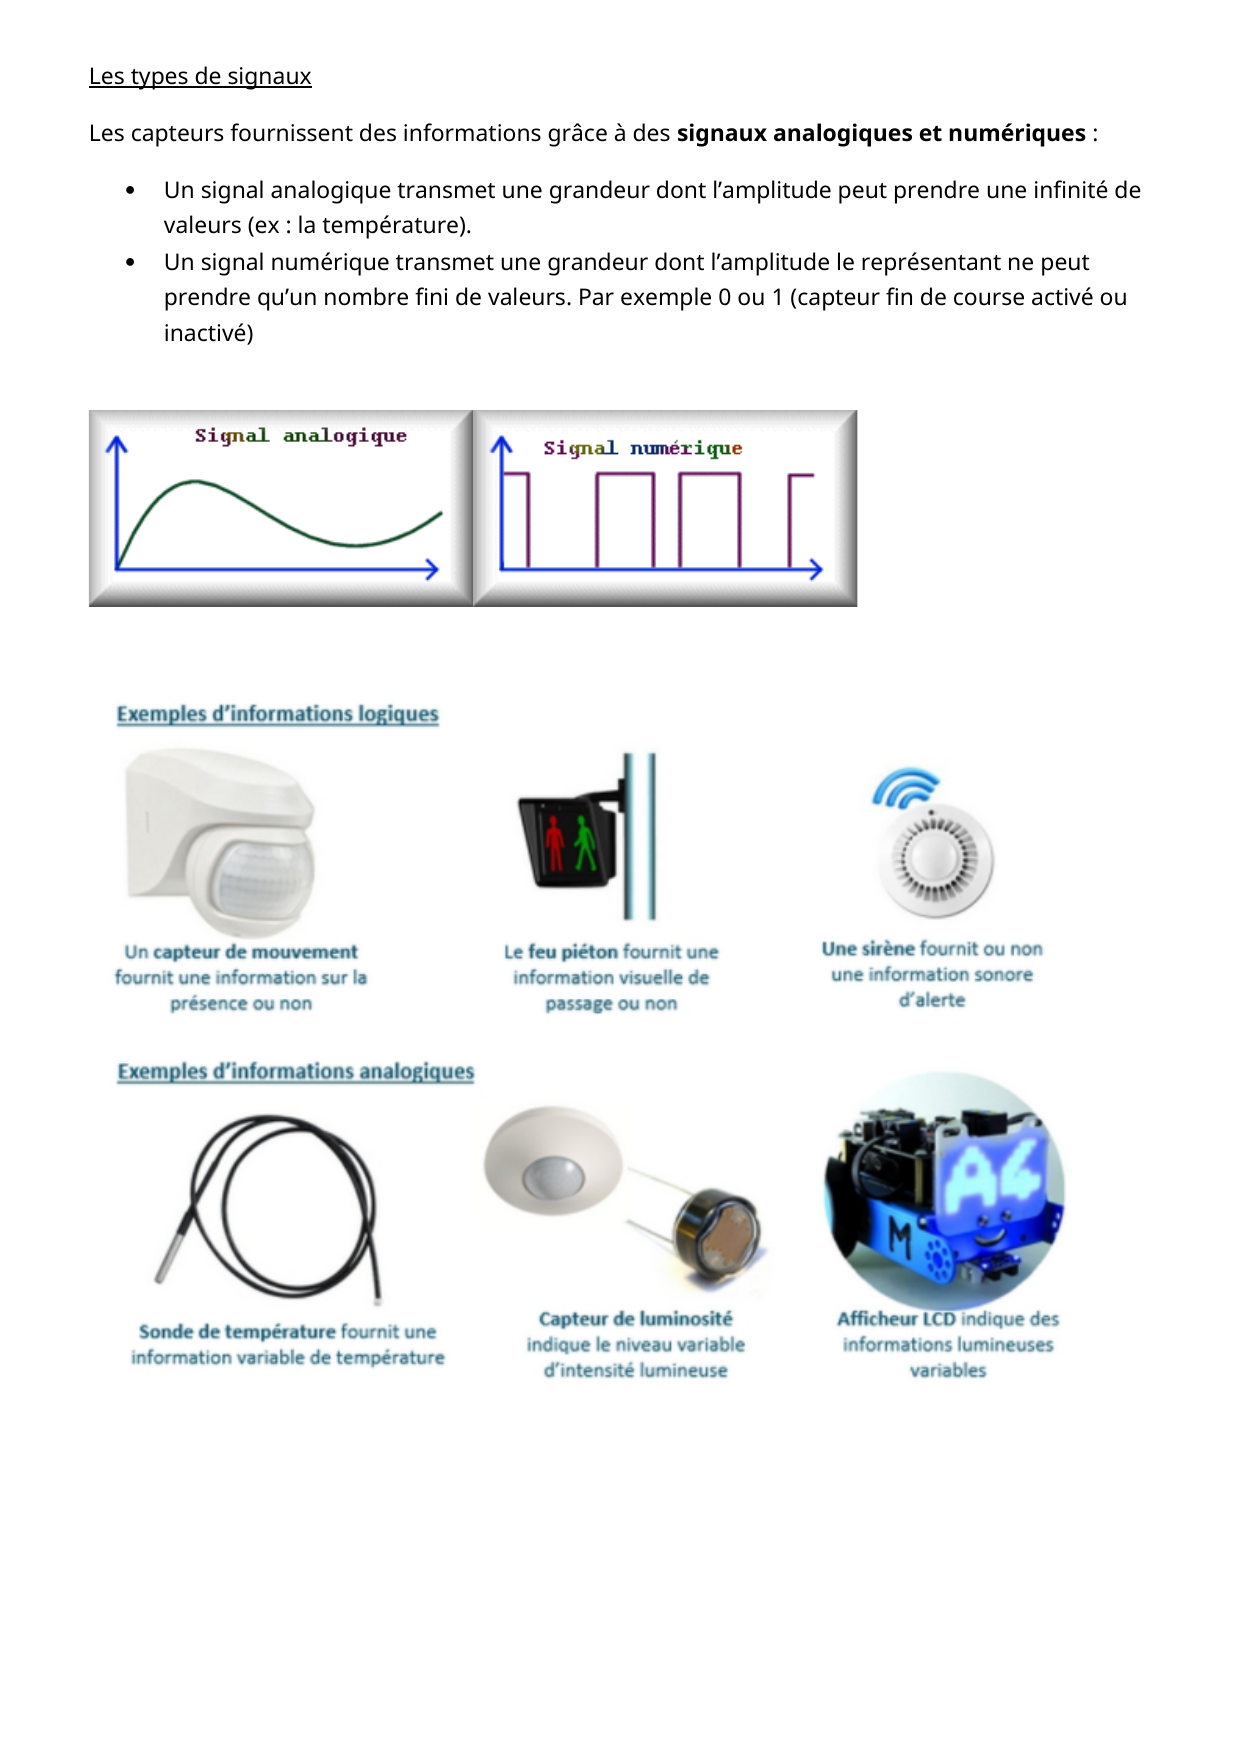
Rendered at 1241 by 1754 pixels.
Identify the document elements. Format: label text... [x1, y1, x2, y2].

picture [88, 410, 858, 607]
picture [88, 691, 1094, 1391]
list Un signal analogique transmet une grandeur dont l’amplitude peut prendre une infinité de valeurs (ex : la température). [126, 173, 1181, 241]
list Un signal numérique transmet une grandeur dont l’amplitude le représentant ne peut prendre qu’un nombre fini de valeurs. Par exemple 0 ou 1 (capteur fin de course activé ou inactivé) [126, 245, 1181, 348]
text Les types de signaux [89, 60, 1181, 91]
text Les capteurs fournissent des informations grâce à des signaux analogiques et numériques : [89, 117, 1181, 148]
